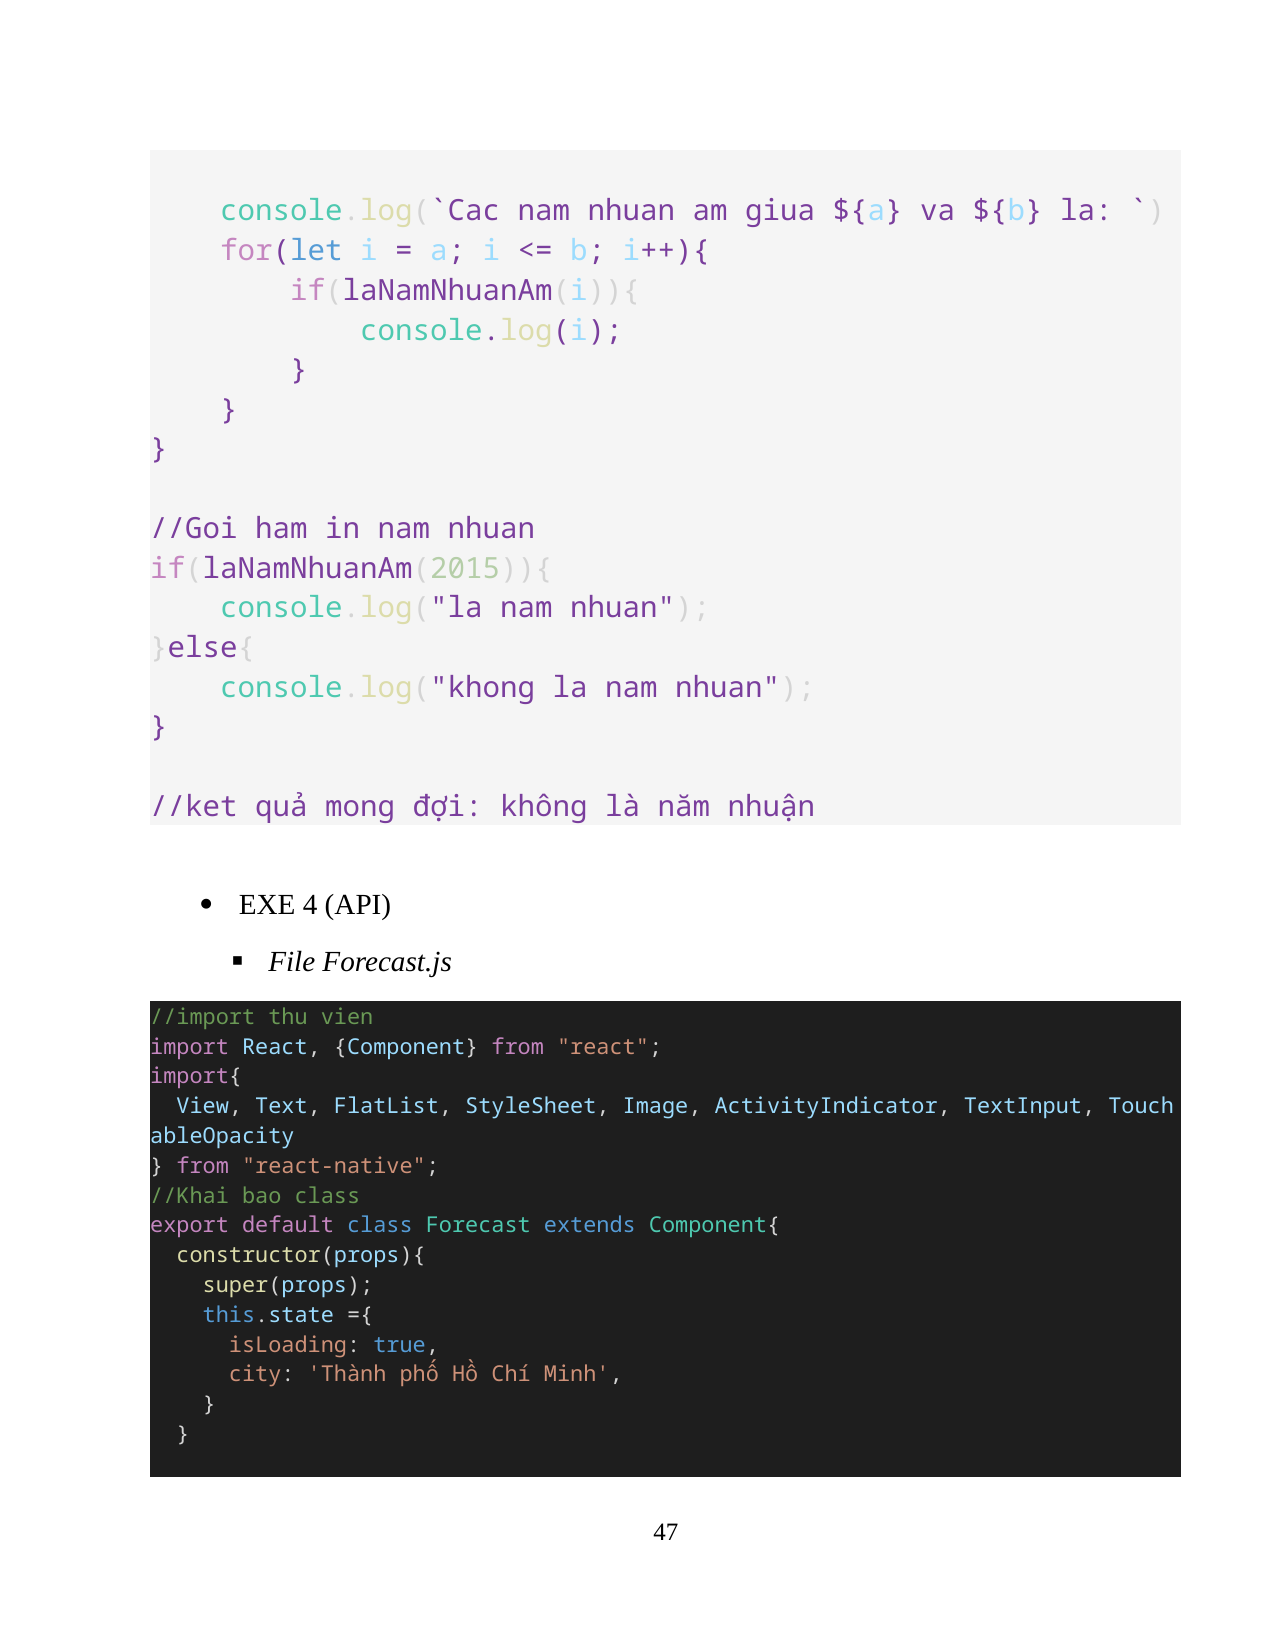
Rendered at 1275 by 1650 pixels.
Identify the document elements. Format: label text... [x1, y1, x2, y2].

text city: 'Thành phố Hồ Chí Minh', [150, 1358, 1181, 1388]
text //Khai bao class [150, 1179, 1181, 1209]
text export default class Forecast extends Component{ [150, 1209, 1181, 1239]
text this.state ={ [150, 1299, 1181, 1328]
text super(props); [150, 1269, 1181, 1299]
text console.log(i); [150, 309, 1181, 348]
text } [150, 706, 1181, 745]
text View, Text, FlatList, StyleSheet, Image, ActivityIndicator, TextInput, TouchableOpacity [150, 1090, 1181, 1150]
text } [150, 388, 1181, 428]
text import{ [150, 1060, 1181, 1090]
text if(laNamNhuanAm(i)){ [150, 269, 1181, 309]
text import React, {Component} from "react"; [150, 1031, 1181, 1060]
text console.log("la nam nhuan"); [150, 587, 1181, 626]
text }else{ [150, 626, 1181, 666]
text if(laNamNhuanAm(2015)){ [150, 547, 1181, 587]
text constructor(props){ [150, 1239, 1181, 1269]
text } from "react-native"; [150, 1150, 1181, 1179]
text //import thu vien [150, 1001, 1181, 1031]
text File Forecast.js [231, 944, 1181, 978]
text } [150, 1388, 1181, 1418]
text } [150, 348, 1181, 388]
text console.log(`Cac nam nhuan am giua ${a} va ${b} la: `) [150, 190, 1181, 229]
text isLoading: true, [150, 1328, 1181, 1358]
text } [150, 428, 1181, 467]
text console.log("khong la nam nhuan"); [150, 666, 1181, 706]
text EXE 4 (API) [201, 887, 1181, 921]
text } [150, 1418, 1181, 1448]
text //ket quả mong đợi: không là năm nhuận [150, 785, 1181, 825]
text //Goi ham in nam nhuan [150, 507, 1181, 547]
text for(let i = a; i <= b; i++){ [150, 229, 1181, 269]
